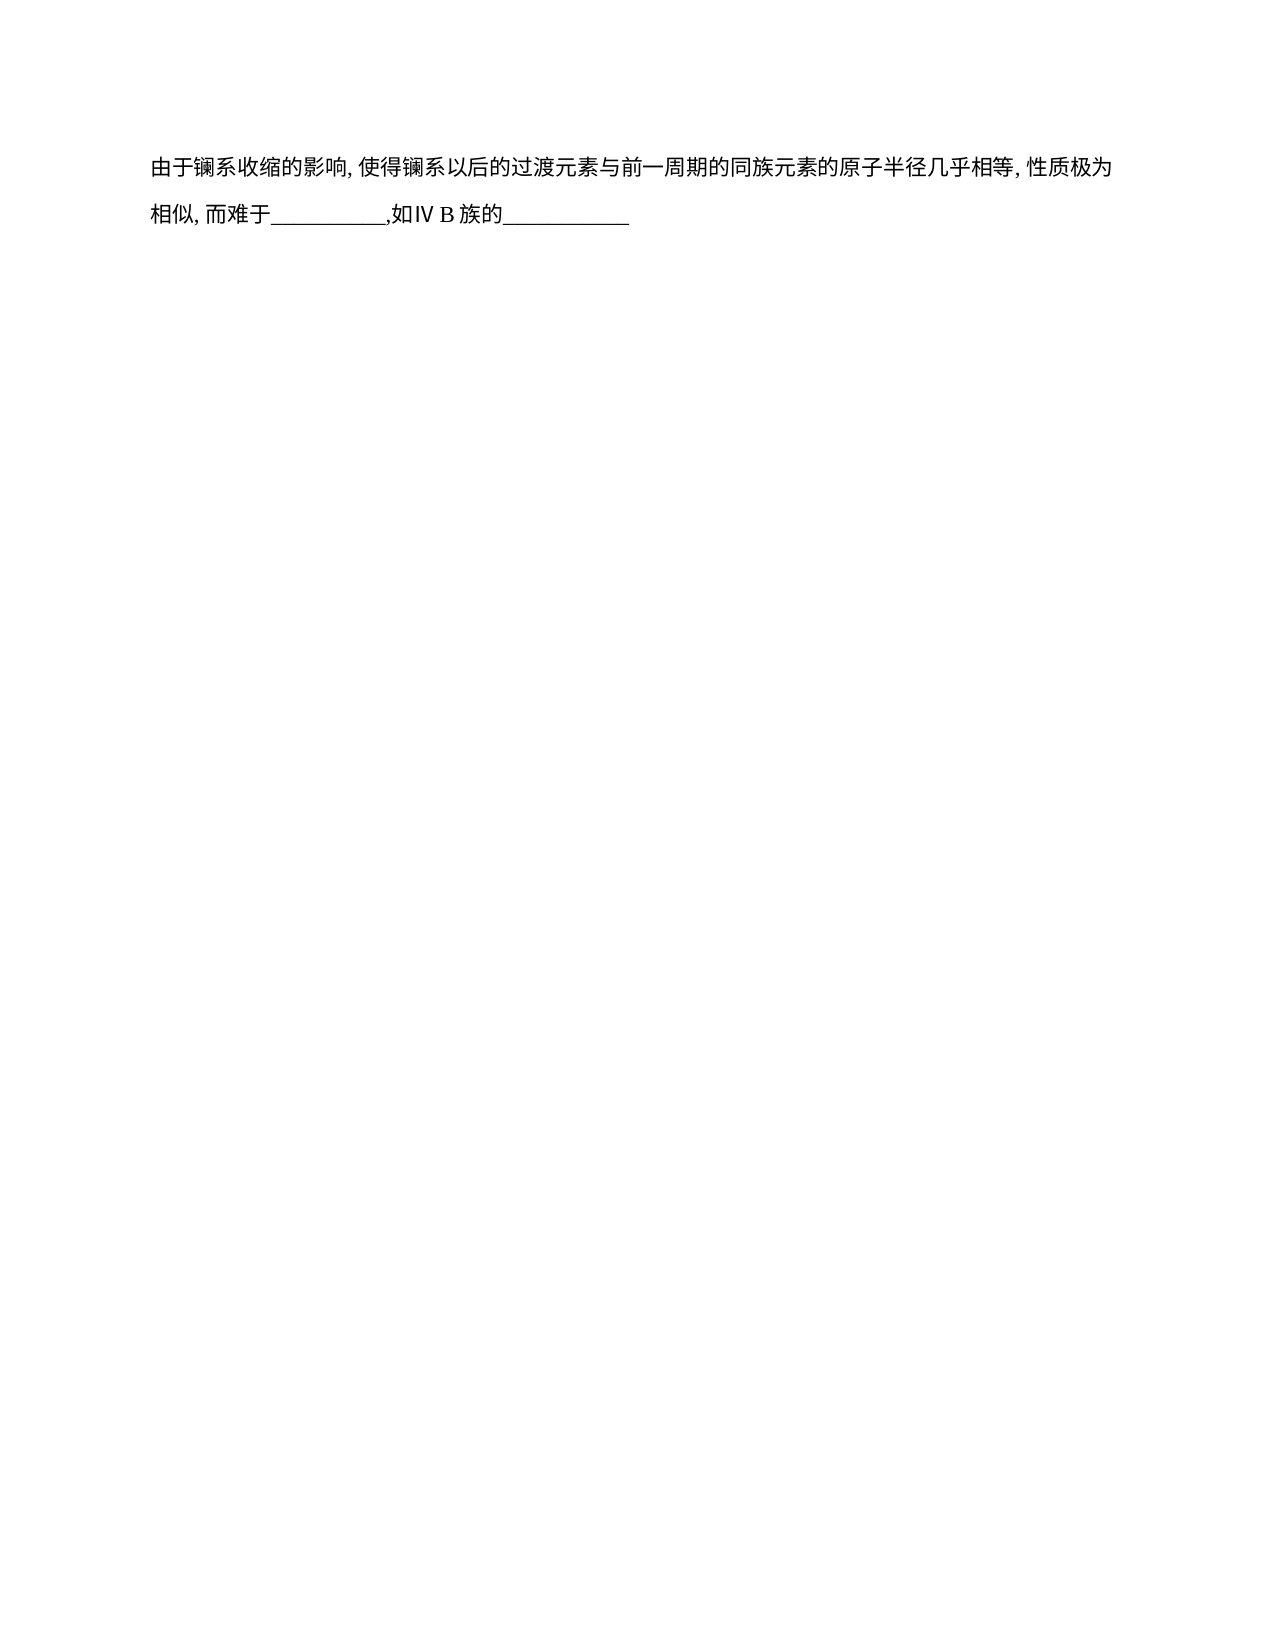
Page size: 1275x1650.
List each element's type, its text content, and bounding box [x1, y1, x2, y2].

text 由于镧系收缩的影响, 使得镧系以后的过渡元素与前一周期的同族元素的原子半径几乎相等, 性质极为相似, 而难于__________,如ⅣB族的___________ [150, 150, 1125, 235]
